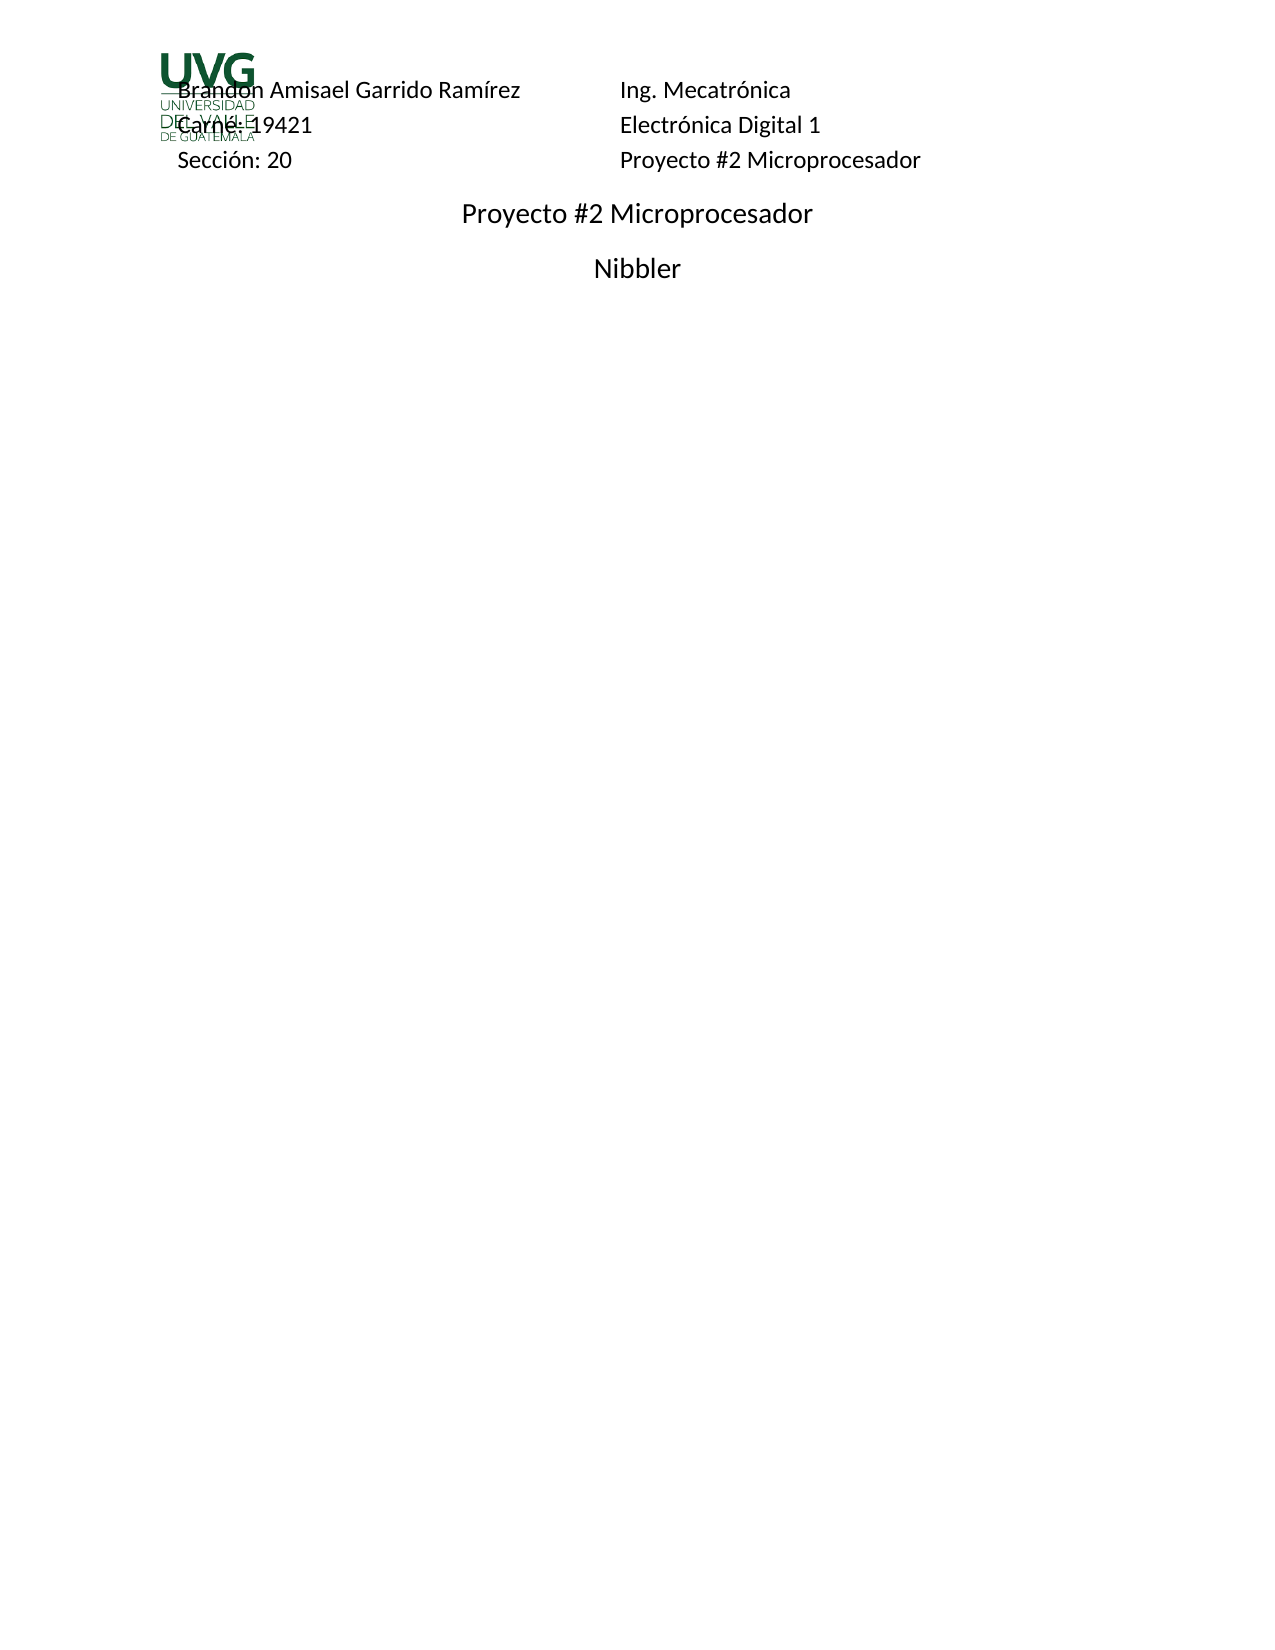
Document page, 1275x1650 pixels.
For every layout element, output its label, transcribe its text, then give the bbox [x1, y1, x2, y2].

text Nibbler [177, 250, 1098, 286]
text Proyecto #2 Microprocesador [177, 195, 1098, 230]
picture [139, 35, 276, 159]
